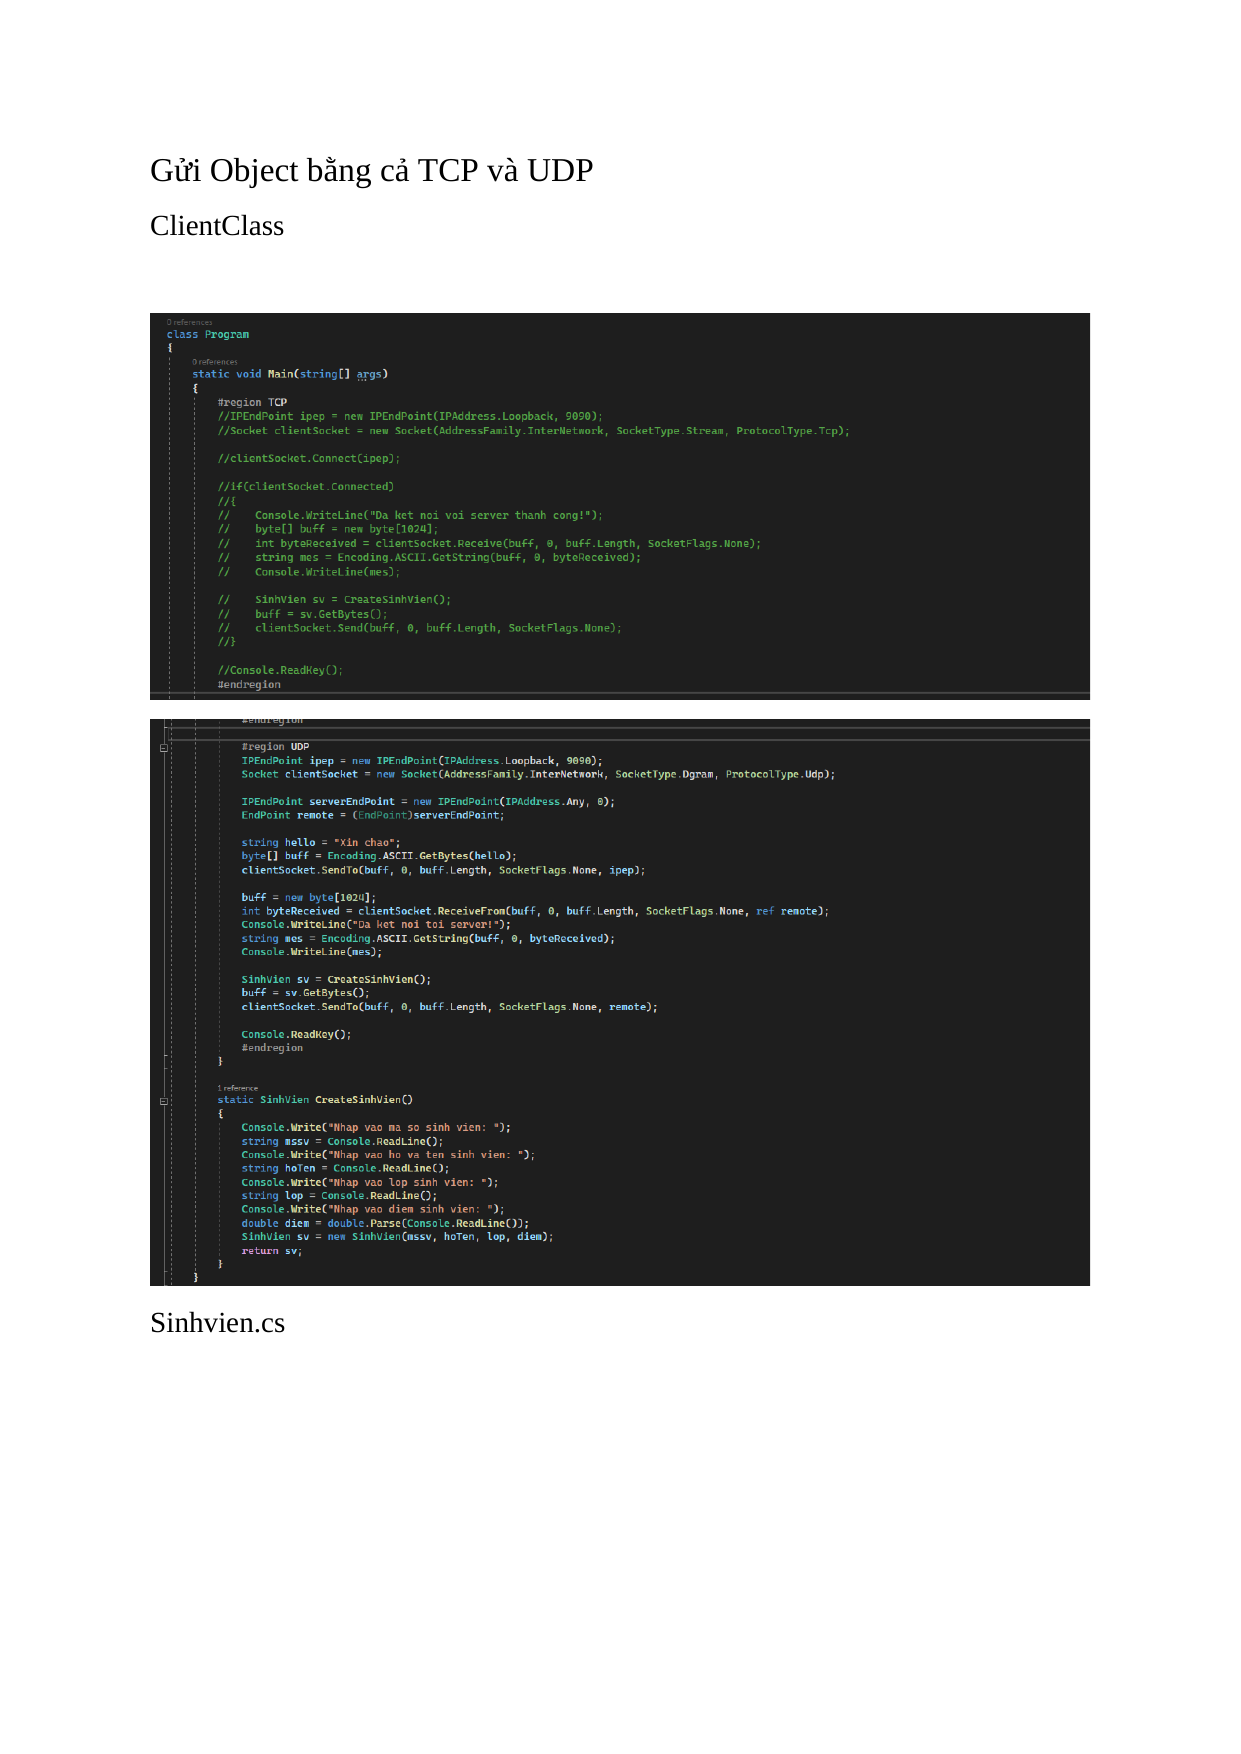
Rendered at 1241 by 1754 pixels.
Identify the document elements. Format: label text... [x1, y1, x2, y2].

picture [150, 313, 1091, 700]
text Gửi Object bằng cả TCP và UDP [150, 150, 1090, 188]
text Sinhvien.cs [150, 1305, 1090, 1339]
text ClientClass [150, 208, 1090, 242]
picture [150, 719, 1091, 1286]
